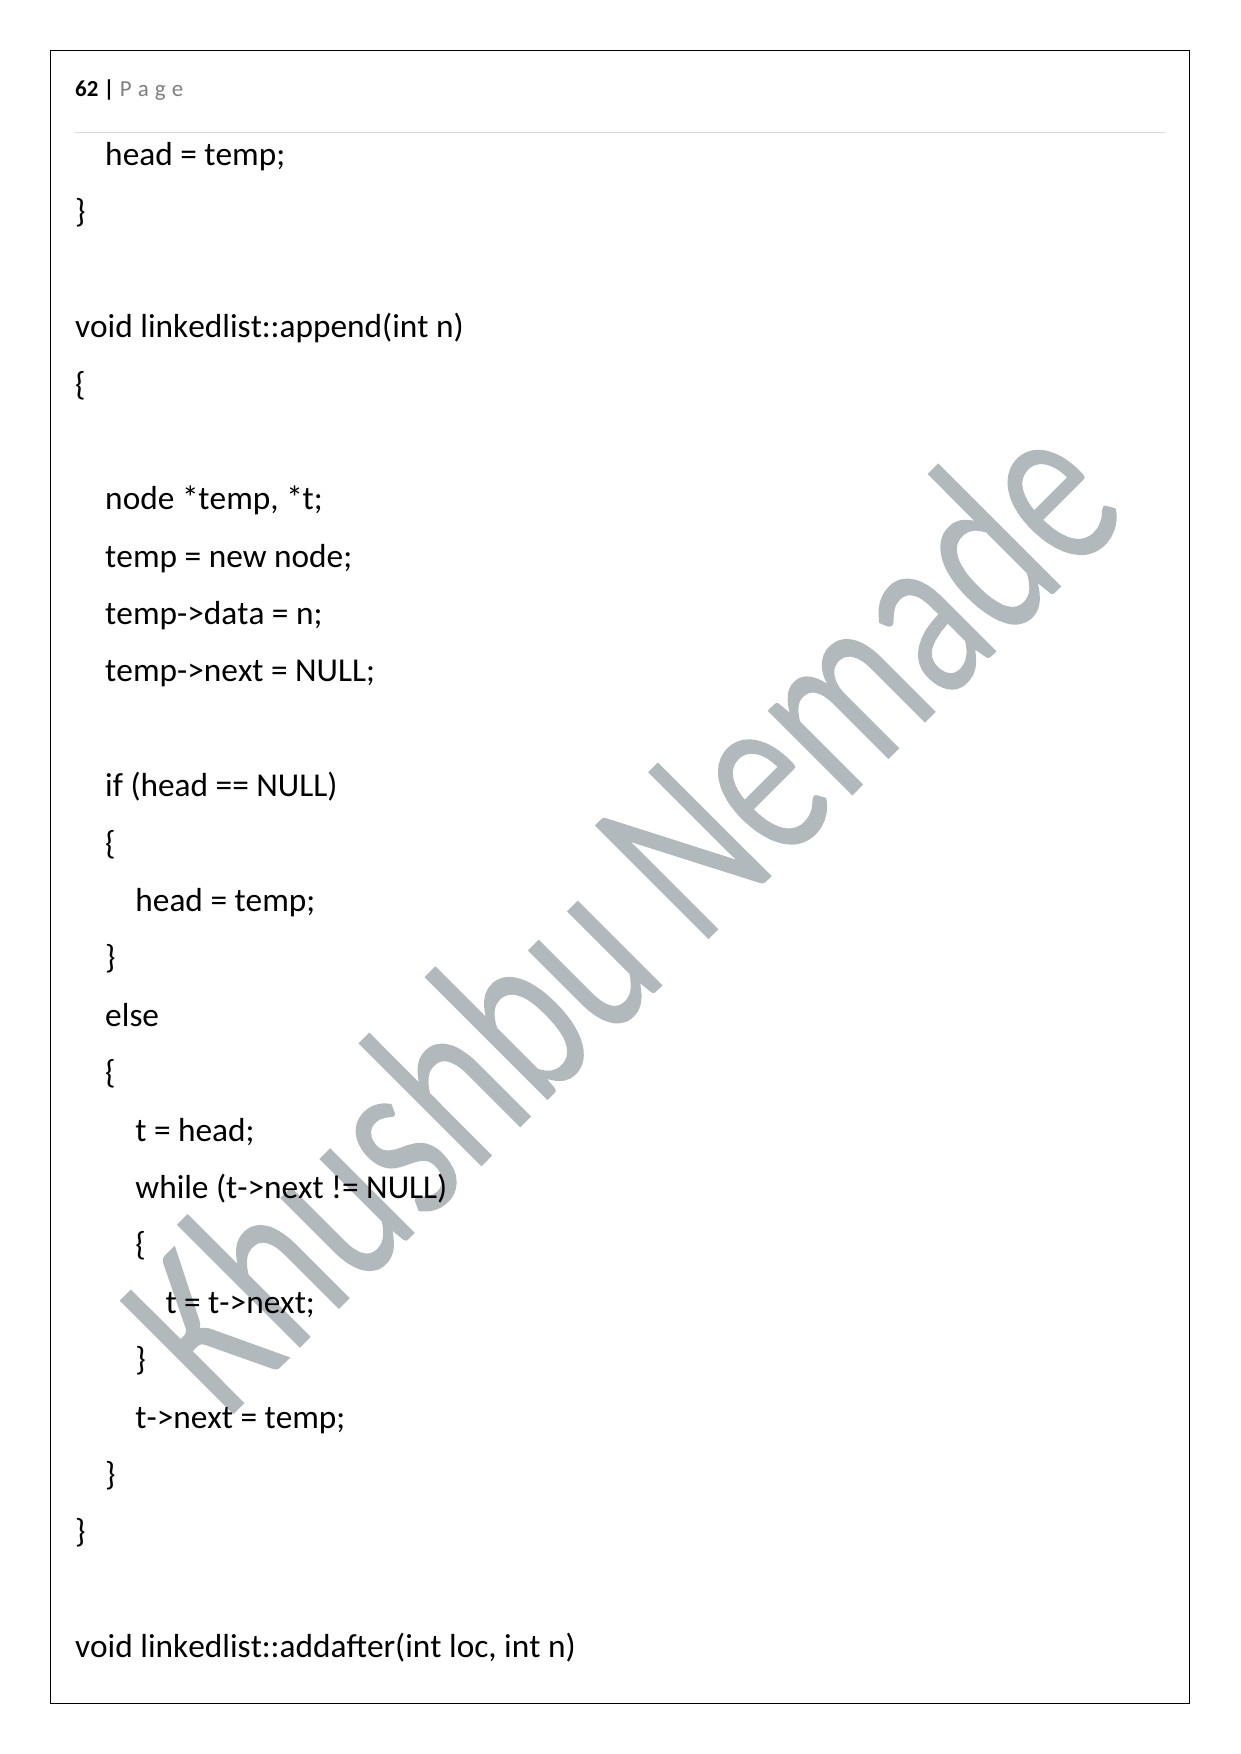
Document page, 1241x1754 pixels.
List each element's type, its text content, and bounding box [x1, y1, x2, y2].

text } [75, 1453, 1165, 1494]
text temp->data = n; [75, 592, 1165, 633]
text { [75, 1051, 1165, 1092]
text t = t->next; [75, 1281, 1165, 1322]
text { [75, 822, 1165, 862]
text t = head; [75, 1109, 1165, 1149]
text else [75, 994, 1165, 1034]
text temp = new node; [75, 535, 1165, 575]
text } [75, 1338, 1165, 1379]
text if (head == NULL) [75, 764, 1165, 805]
text void linkedlist::addafter(int loc, int n) [75, 1625, 1165, 1666]
text } [75, 190, 1165, 231]
text { [75, 1223, 1165, 1264]
text node *temp, *t; [75, 477, 1165, 518]
text void linkedlist::append(int n) [75, 305, 1165, 346]
text while (t->next != NULL) [75, 1166, 1165, 1207]
text t->next = temp; [75, 1396, 1165, 1436]
text temp->next = NULL; [75, 649, 1165, 690]
text head = temp; [75, 133, 1165, 174]
text { [75, 362, 1165, 403]
text head = temp; [75, 879, 1165, 920]
text } [75, 1510, 1165, 1551]
text } [75, 936, 1165, 977]
